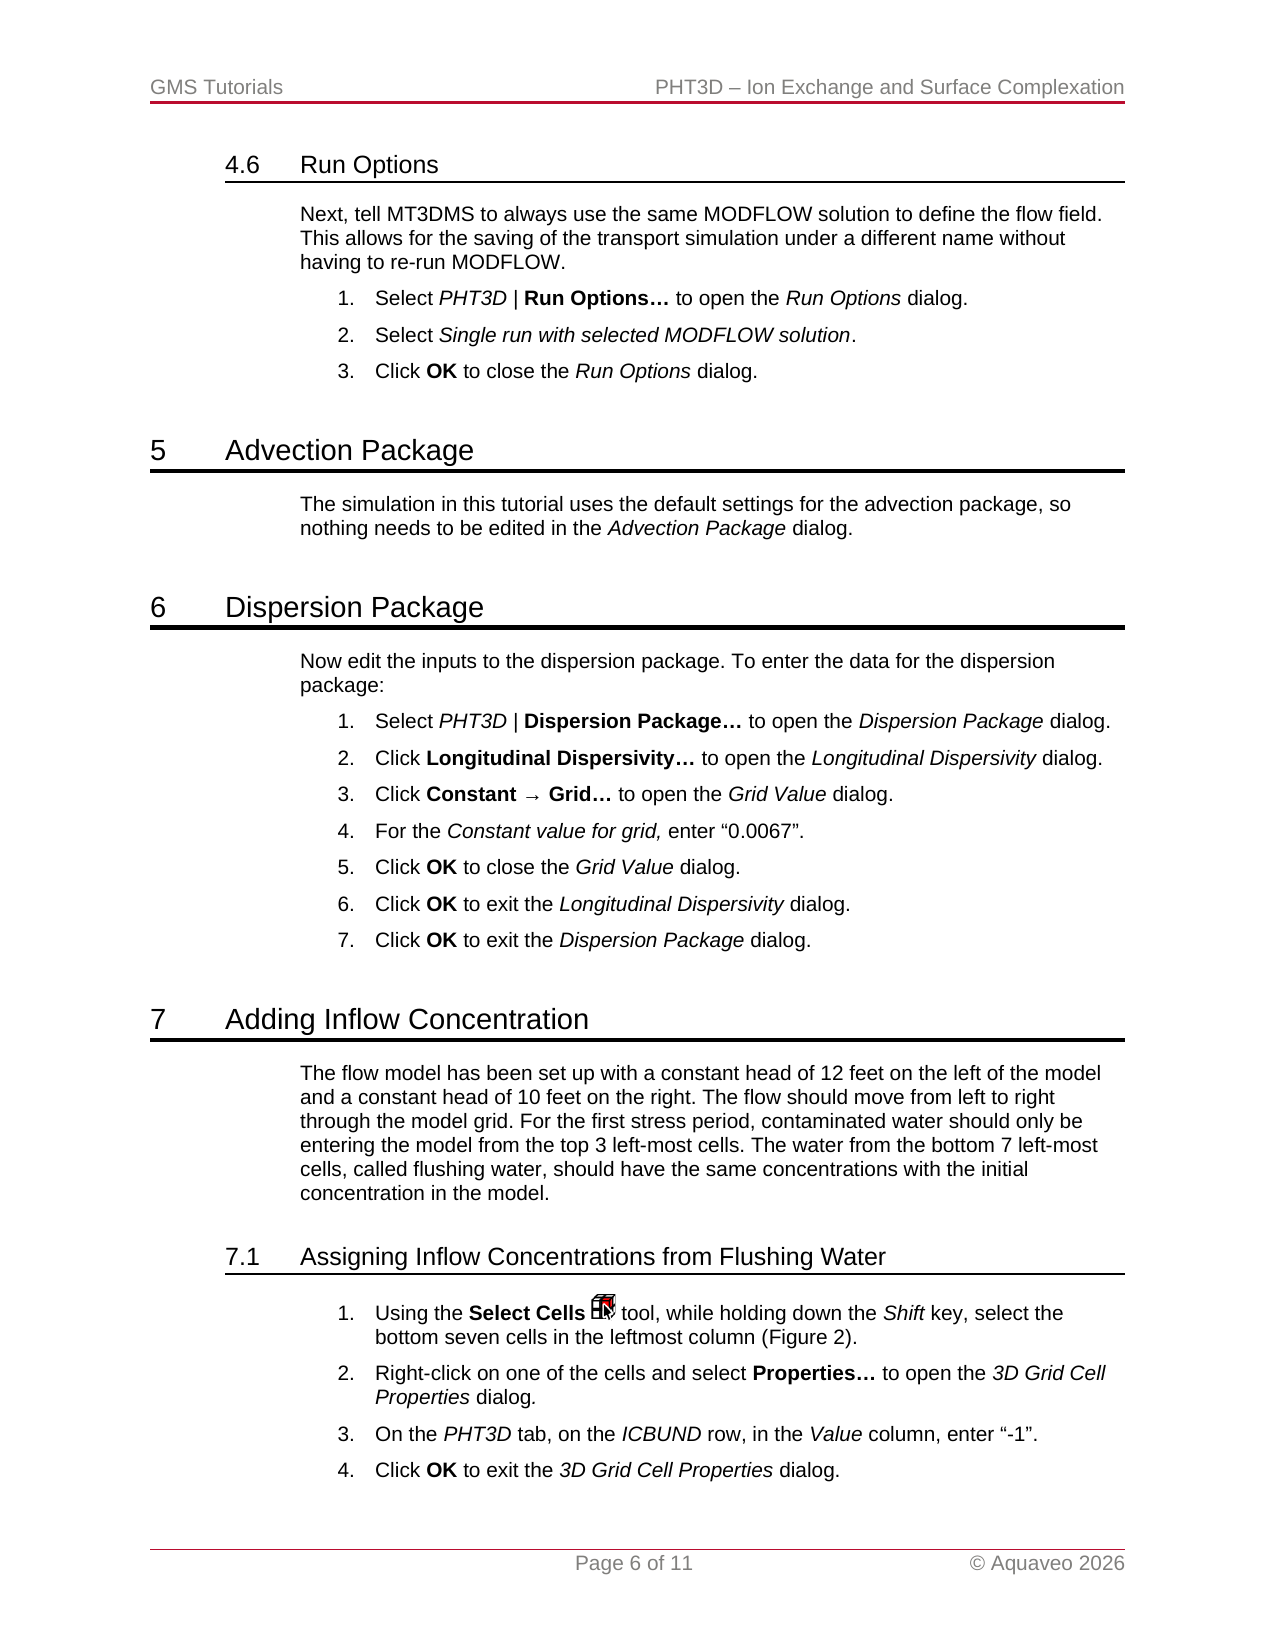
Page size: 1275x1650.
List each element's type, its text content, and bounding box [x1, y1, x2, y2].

subtitle Run Options [225, 150, 1125, 181]
list Click Constant → Grid… to open the Grid Value dialog. [337, 782, 1125, 806]
list Click OK to exit the 3D Grid Cell Properties dialog. [337, 1458, 1125, 1482]
text Now edit the inputs to the dispersion package. To enter the data for the dispersion package: [300, 649, 1125, 697]
list Click OK to exit the Dispersion Package dialog. [337, 928, 1125, 952]
subtitle Dispersion Package [150, 590, 1125, 625]
list Select PHT3D | Run Options… to open the Run Options dialog. [337, 286, 1125, 310]
subtitle Advection Package [150, 433, 1125, 469]
list Click OK to close the Grid Value dialog. [337, 855, 1125, 879]
list Right-click on one of the cells and select Properties… to open the 3D Grid Cell Properties dialog. [337, 1361, 1125, 1409]
text The flow model has been set up with a constant head of 12 feet on the left of the model and a constant head of 10 feet on the right. The flow should move from left to right through the model grid. For the first stress period, contaminated water should only be entering the model from the top 3 left-most cells. The water from the bottom 7 left-most cells, called flushing water, should have the same concentrations with the initial concentration in the model. [300, 1061, 1125, 1205]
list On the PHT3D tab, on the ICBUND row, in the Value column, enter “-1”. [337, 1421, 1125, 1445]
subtitle Adding Inflow Concentration [150, 1002, 1125, 1038]
list Select PHT3D | Dispersion Package… to open the Dispersion Package dialog. [337, 709, 1125, 733]
list For the Constant value for grid, enter “0.0067”. [337, 819, 1125, 843]
list Click OK to exit the Longitudinal Dispersivity dialog. [337, 892, 1125, 916]
list Click Longitudinal Dispersivity… to open the Longitudinal Dispersivity dialog. [337, 746, 1125, 770]
list Select Single run with selected MODFLOW solution. [337, 322, 1125, 346]
picture [591, 1294, 616, 1321]
text Next, tell MT3DMS to always use the same MODFLOW solution to define the flow field. This allows for the saving of the transport simulation under a different name without having to re-run MODFLOW. [300, 202, 1125, 273]
subtitle Assigning Inflow Concentrations from Flushing Water [225, 1242, 1125, 1273]
list Click OK to close the Run Options dialog. [337, 359, 1125, 383]
list Using the Select Cells tool, while holding down the Shift key, select the bottom seven cells in the leftmost column (Figure 2). [337, 1294, 1125, 1348]
text The simulation in this tutorial uses the default settings for the advection package, so nothing needs to be edited in the Advection Package dialog. [300, 492, 1125, 540]
